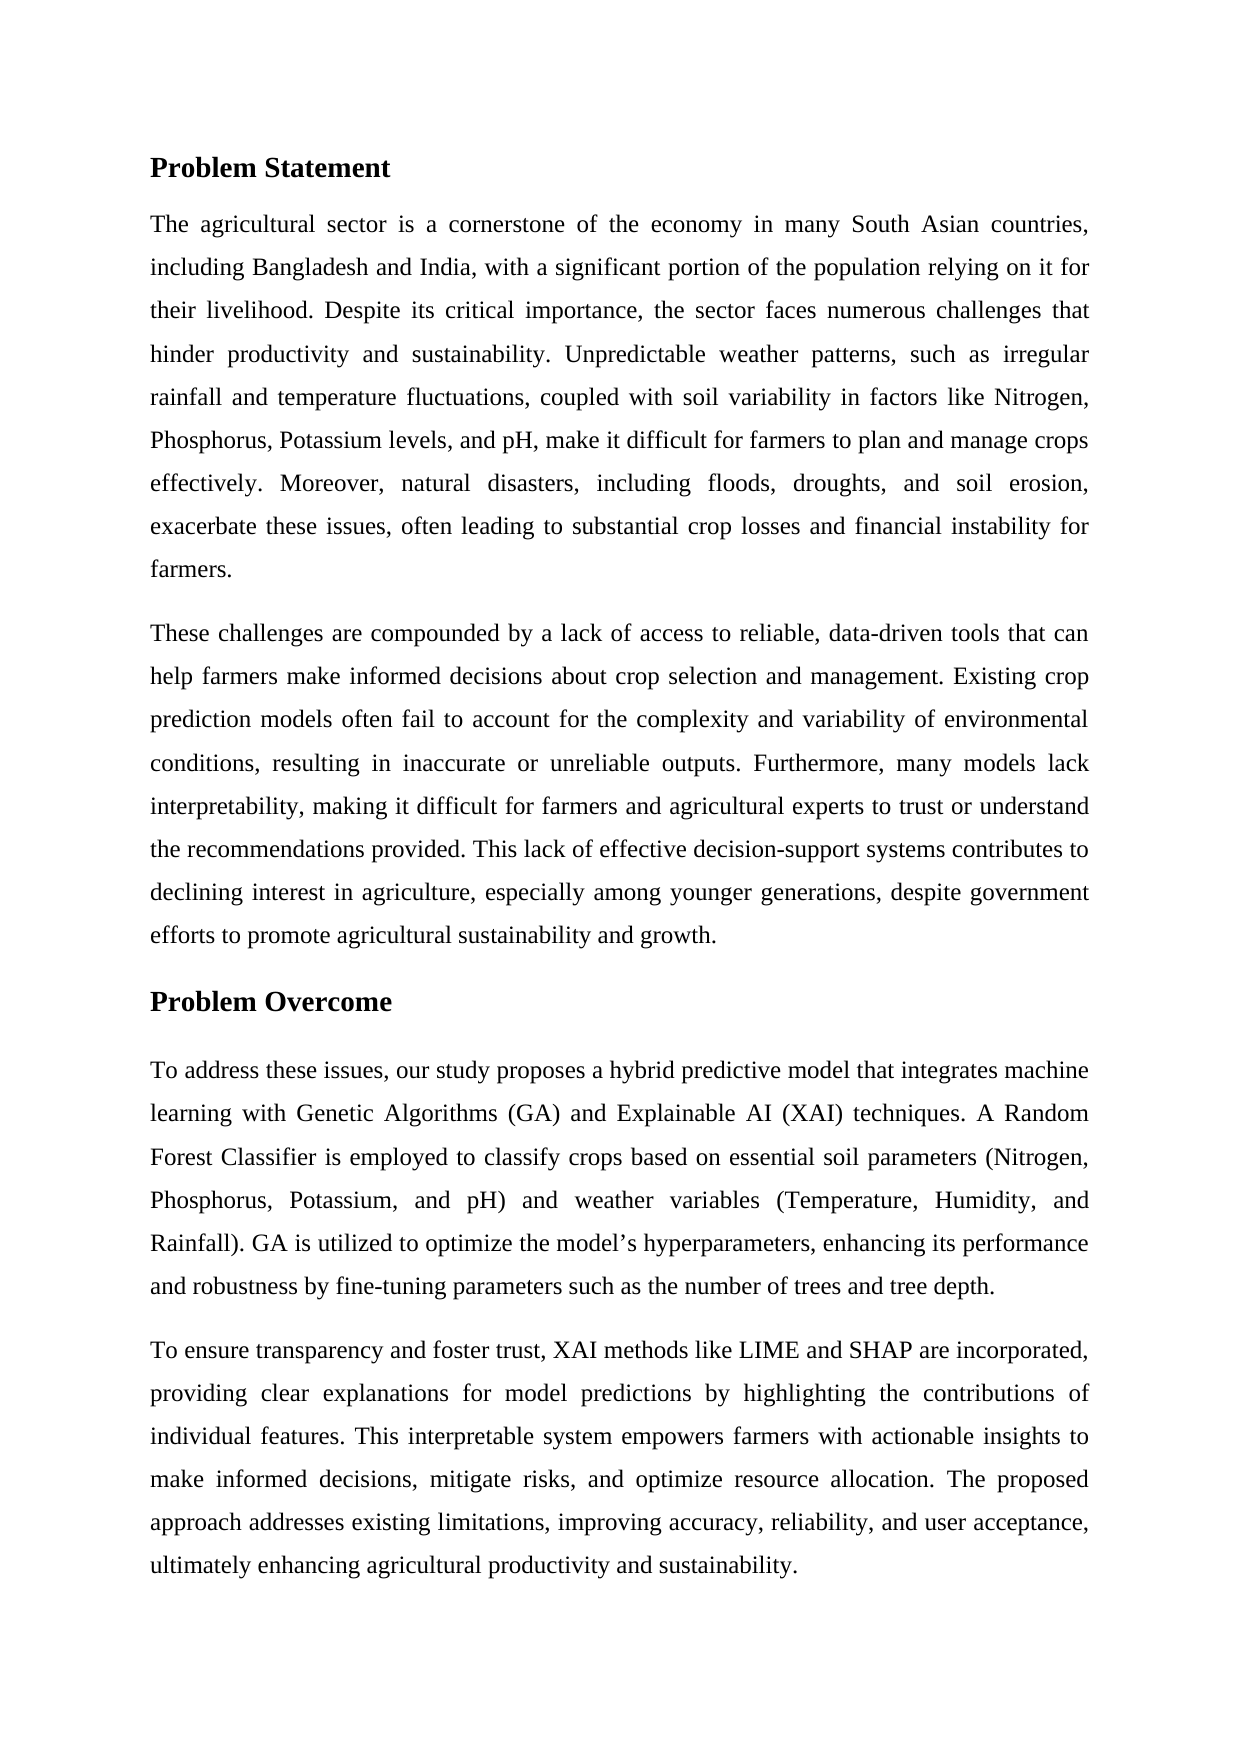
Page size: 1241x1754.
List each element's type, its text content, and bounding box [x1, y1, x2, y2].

text To address these issues, our study proposes a hybrid predictive model that integrates machine learning with Genetic Algorithms (GA) and Explainable AI (XAI) techniques. A Random Forest Classifier is employed to classify crops based on essential soil parameters (Nitrogen, Phosphorus, Potassium, and pH) and weather variables (Temperature, Humidity, and Rainfall). GA is utilized to optimize the model’s hyperparameters, enhancing its performance and robustness by fine-tuning parameters such as the number of trees and tree depth. [150, 1055, 1090, 1300]
text Problem Overcome [150, 984, 1090, 1018]
text To ensure transparency and foster trust, XAI methods like LIME and SHAP are incorporated, providing clear explanations for model predictions by highlighting the contributions of individual features. This interpretable system empowers farmers with actionable insights to make informed decisions, mitigate risks, and optimize resource allocation. The proposed approach addresses existing limitations, improving accuracy, reliability, and user acceptance, ultimately enhancing agricultural productivity and sustainability. [150, 1335, 1090, 1579]
text Problem Statement [150, 150, 1090, 183]
text These challenges are compounded by a lack of access to reliable, data-driven tools that can help farmers make informed decisions about crop selection and management. Existing crop prediction models often fail to account for the complexity and variability of environmental conditions, resulting in inaccurate or unreliable outputs. Furthermore, many models lack interpretability, making it difficult for farmers and agricultural experts to trust or understand the recommendations provided. This lack of effective decision-support systems contributes to declining interest in agriculture, especially among younger generations, despite government efforts to promote agricultural sustainability and growth. [150, 618, 1090, 949]
text The agricultural sector is a cornerstone of the economy in many South Asian countries, including Bangladesh and India, with a significant portion of the population relying on it for their livelihood. Despite its critical importance, the sector faces numerous challenges that hinder productivity and sustainability. Unpredictable weather patterns, such as irregular rainfall and temperature fluctuations, coupled with soil variability in factors like Nitrogen, Phosphorus, Potassium levels, and pH, make it difficult for farmers to plan and manage crops effectively. Moreover, natural disasters, including floods, droughts, and soil erosion, exacerbate these issues, often leading to substantial crop losses and financial instability for farmers. [150, 209, 1090, 583]
